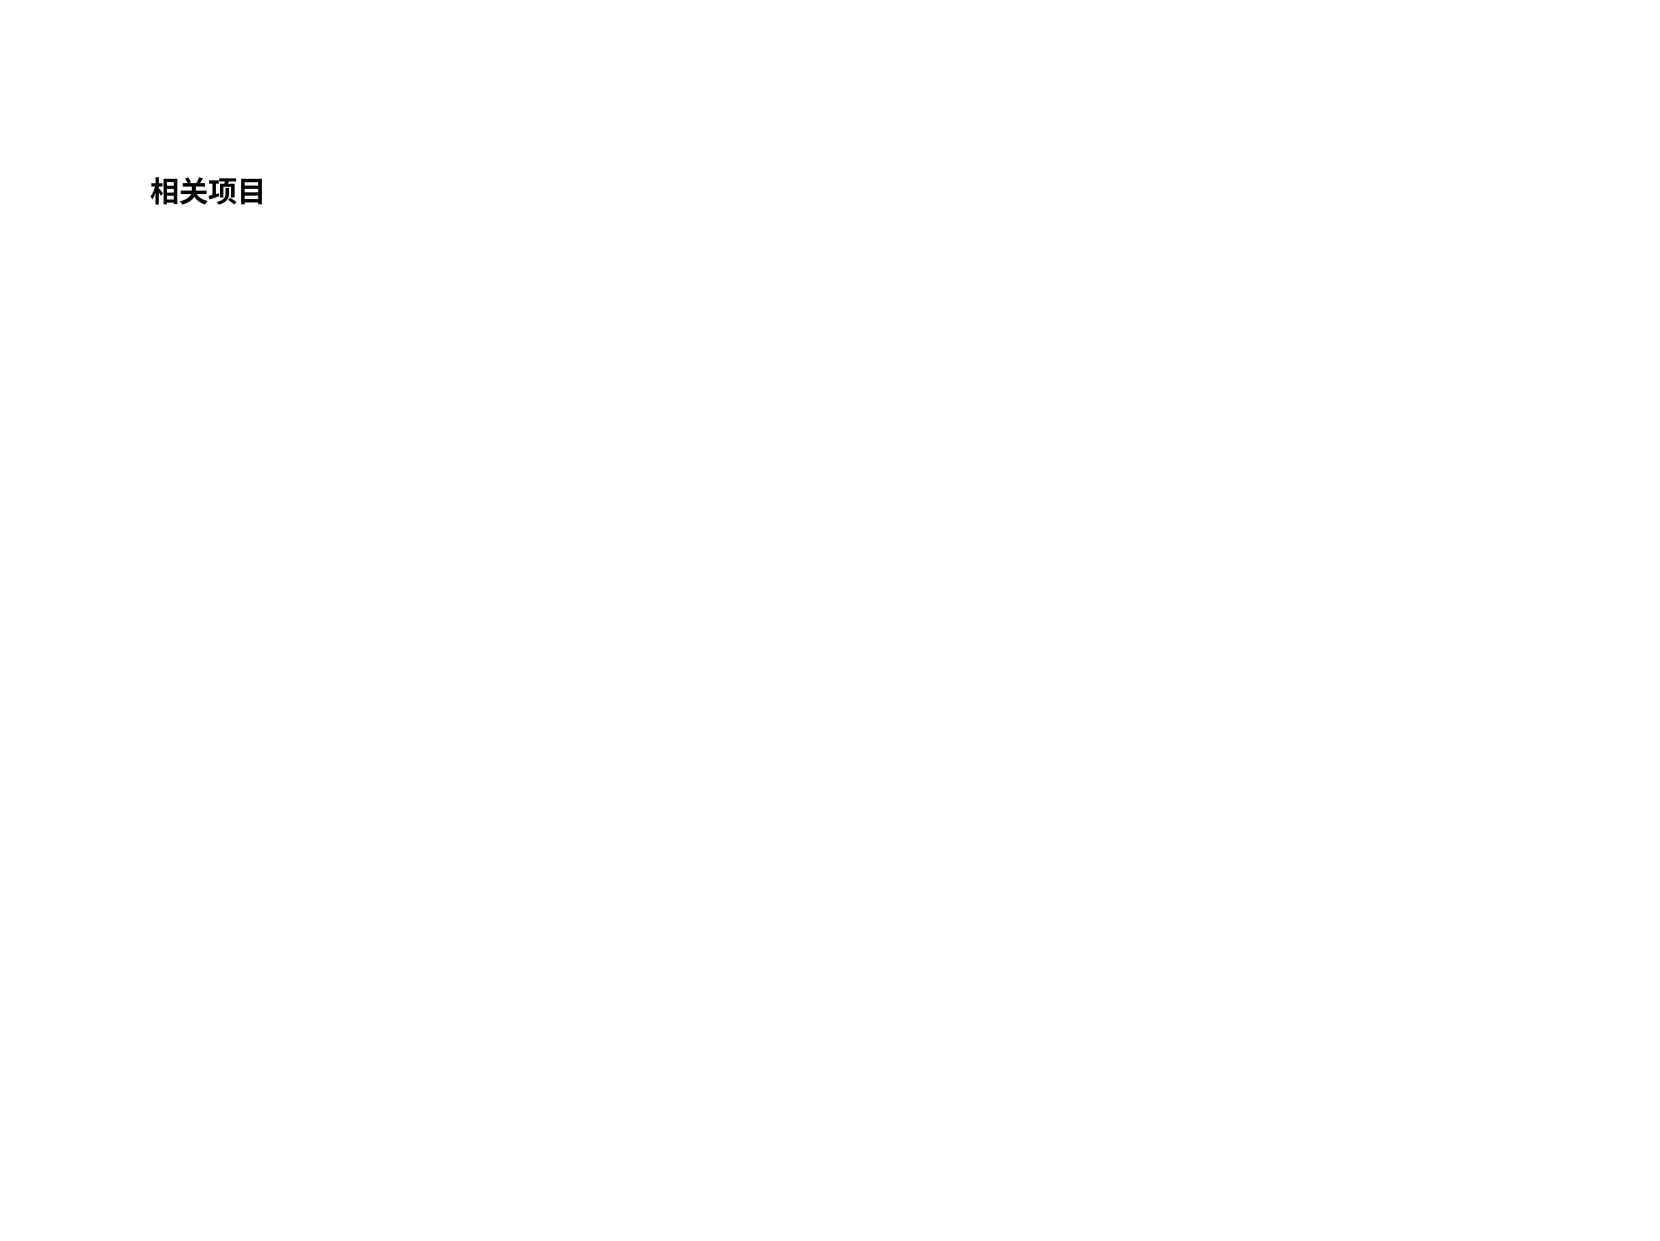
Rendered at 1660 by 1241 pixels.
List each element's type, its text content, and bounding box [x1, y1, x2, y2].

text 相关项目 [150, 157, 1509, 222]
